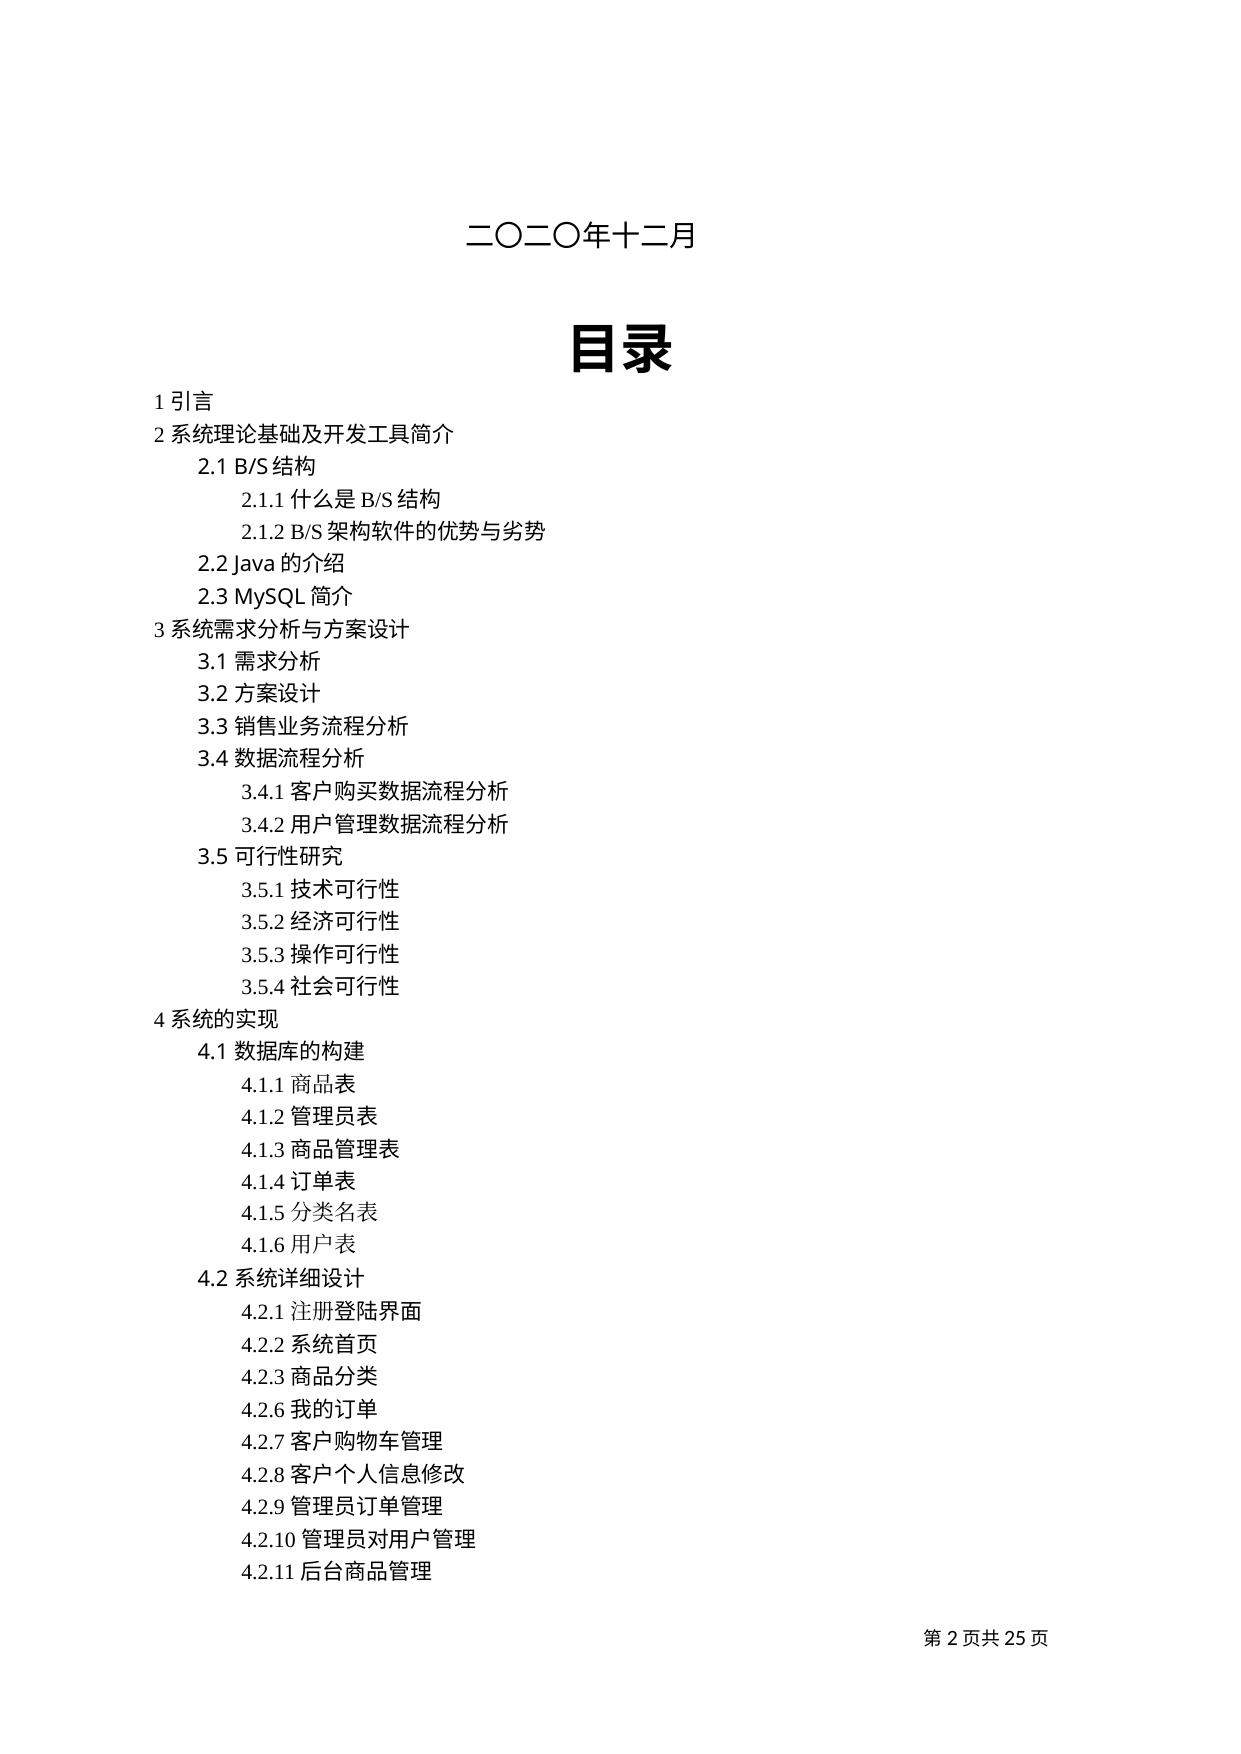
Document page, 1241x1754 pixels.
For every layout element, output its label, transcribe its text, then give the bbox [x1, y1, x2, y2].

text 2.2 Java的介绍 [197, 546, 1087, 579]
text 4.2.3 商品分类 [241, 1359, 1087, 1391]
text 4.2.9 管理员订单管理 [241, 1489, 1087, 1521]
text 4.1.6 用户表 [241, 1229, 1087, 1261]
text 2.3 MySQL简介 [197, 579, 1087, 611]
text 3.1 需求分析 [197, 644, 1087, 676]
table_cell 二〇二〇年十二月 [109, 161, 1054, 305]
text 4.2.8 客户个人信息修改 [241, 1456, 1087, 1489]
text 3.4 数据流程分析 [197, 741, 1087, 774]
text 4.1 数据库的构建 [197, 1034, 1087, 1066]
text 4.1.4 订单表 [241, 1164, 1087, 1196]
text 3.5.1 技术可行性 [241, 871, 1087, 904]
text 4.2.11 后台商品管理 [241, 1554, 1087, 1586]
text 3.2 方案设计 [197, 676, 1087, 709]
text 2.1 B/S结构 [197, 449, 1087, 481]
text 3.5 可行性研究 [197, 839, 1087, 871]
text 3.4.1 客户购买数据流程分析 [241, 774, 1087, 806]
text 2 系统理论基础及开发工具简介 [153, 416, 1087, 449]
text 3.3 销售业务流程分析 [197, 709, 1087, 741]
text 4.2.2 系统首页 [241, 1326, 1087, 1359]
text 3.4.2 用户管理数据流程分析 [241, 806, 1087, 839]
text 4.2.1 注册登陆界面 [241, 1294, 1087, 1326]
text 2.1.2 B/S架构软件的优势与劣势 [241, 514, 1087, 546]
text 3.5.3 操作可行性 [241, 936, 1087, 969]
text 2.1.1 什么是B/S结构 [241, 481, 1087, 514]
text 4.2 系统详细设计 [197, 1261, 1087, 1294]
text 4.2.6 我的订单 [241, 1391, 1087, 1424]
text 3.5.2 经济可行性 [241, 904, 1087, 936]
text 4.2.10 管理员对用户管理 [241, 1521, 1087, 1554]
text 4.1.2 管理员表 [241, 1099, 1087, 1131]
text 目录 [153, 305, 1087, 384]
text 4.1.3 商品管理表 [241, 1131, 1087, 1164]
text 4.1.1 商品表 [241, 1066, 1087, 1099]
text 1 引言 [153, 384, 1087, 416]
text 3.5.4 社会可行性 [241, 969, 1087, 1001]
text 4.2.7 客户购物车管理 [241, 1424, 1087, 1456]
text 3 系统需求分析与方案设计 [153, 611, 1087, 644]
text 4 系统的实现 [153, 1001, 1087, 1034]
text 4.1.5 分类名表 [241, 1196, 1087, 1229]
